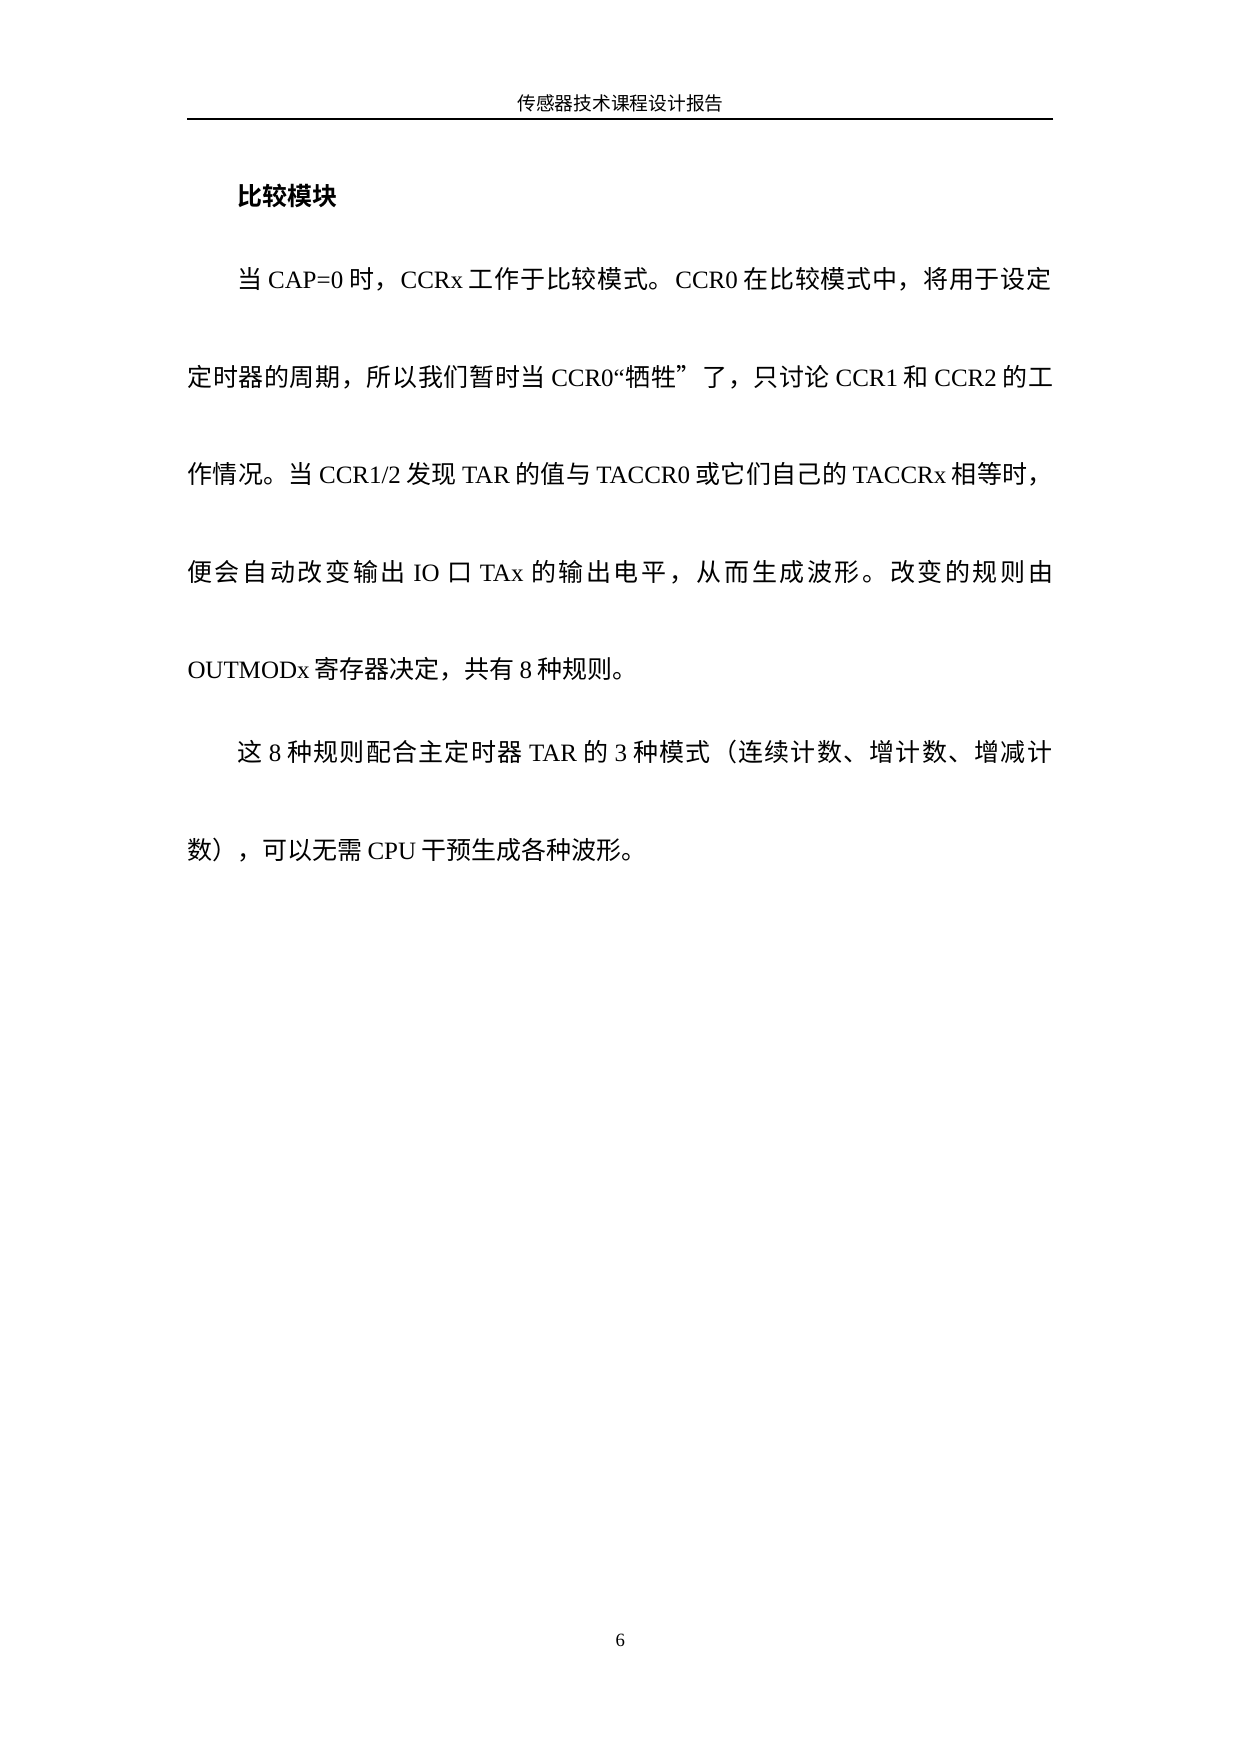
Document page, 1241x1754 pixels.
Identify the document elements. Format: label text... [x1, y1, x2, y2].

text 这8种规则配合主定时器TAR的3种模式（连续计数、增计数、增减计数），可以无需CPU干预生成各种波形。 [187, 718, 1053, 881]
text 比较模块 [187, 162, 1053, 227]
text 当CAP=0时，CCRx工作于比较模式。CCR0在比较模式中，将用于设定定时器的周期，所以我们暂时当CCR0“牺牲”了，只讨论CCR1和CCR2的工作情况。当CCR1/2发现TAR的值与TACCR0或它们自己的TACCRx相等时，便会自动改变输出IO口TAx的输出电平，从而生成波形。改变的规则由OUTMODx寄存器决定，共有8种规则。 [187, 245, 1053, 700]
